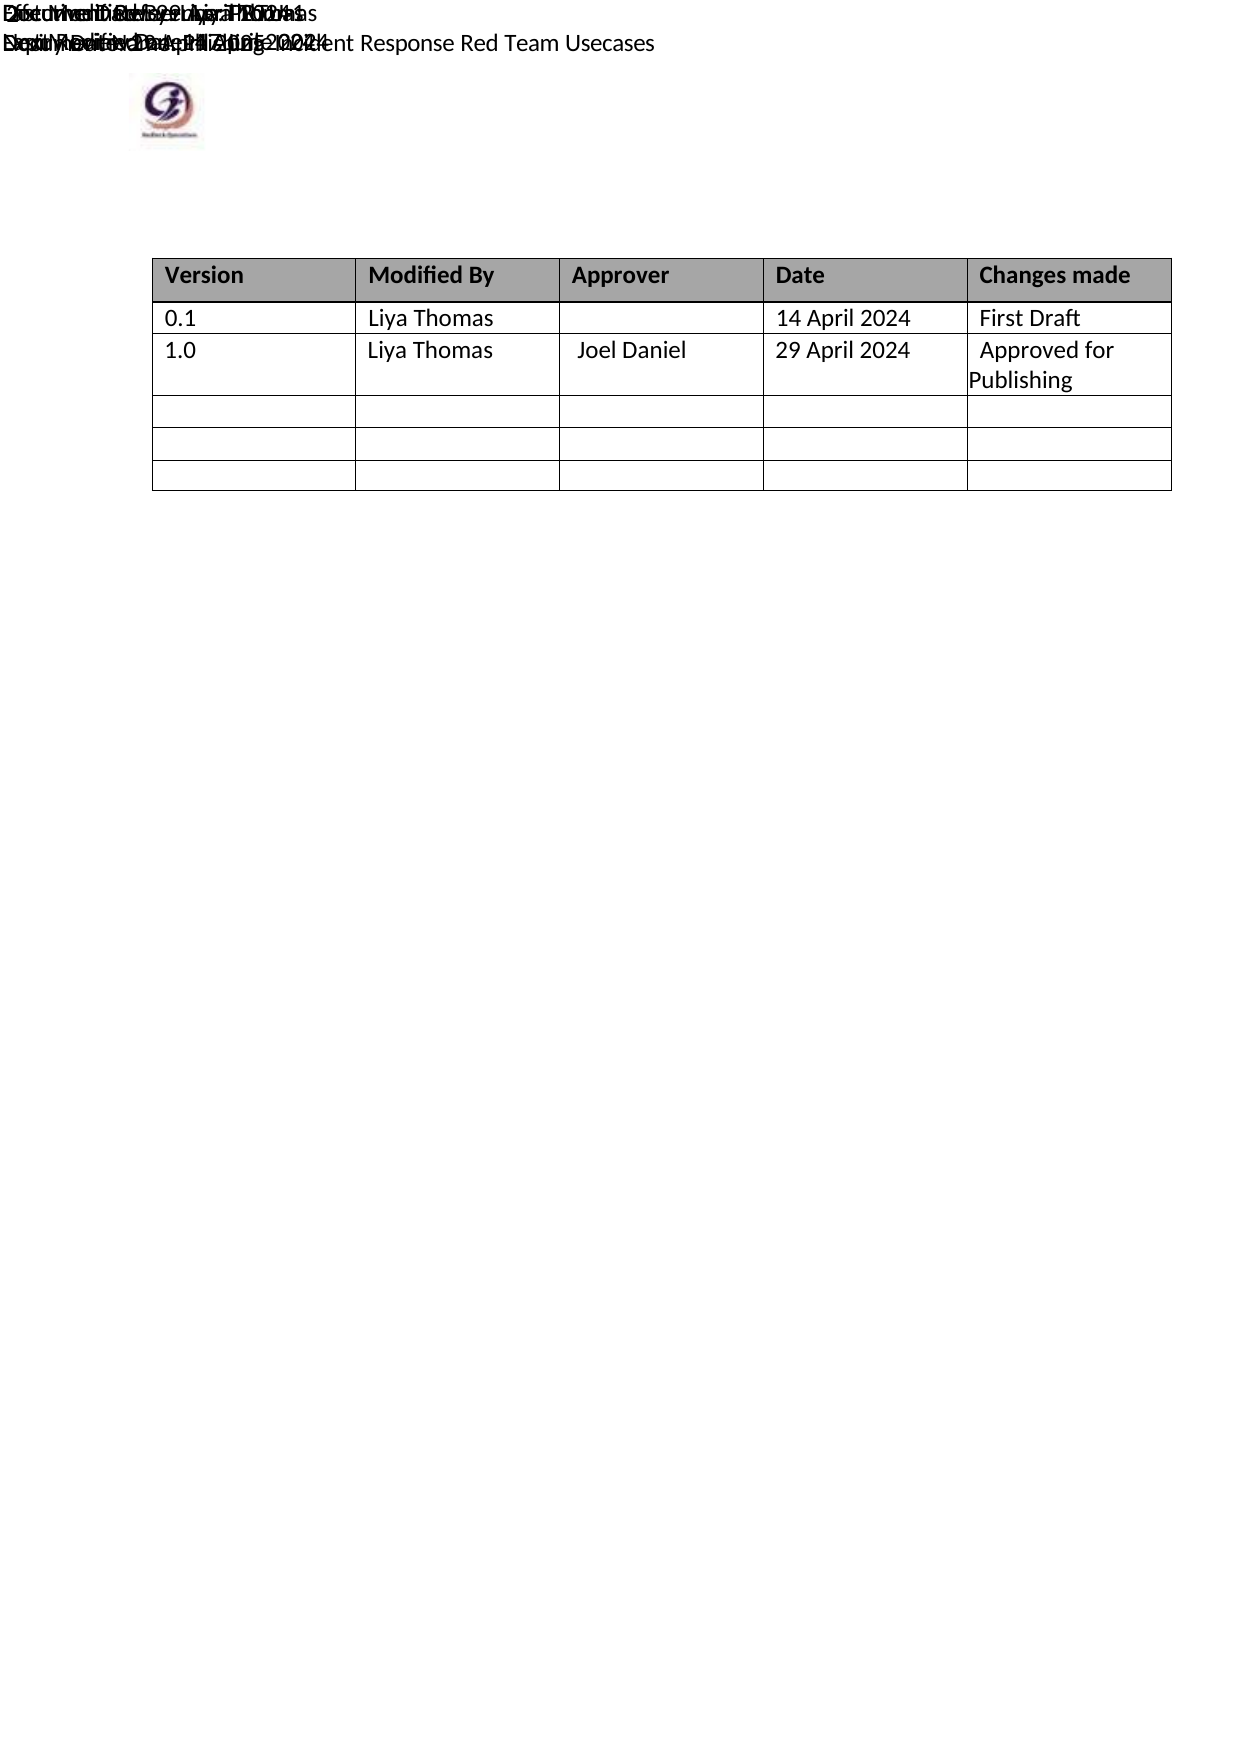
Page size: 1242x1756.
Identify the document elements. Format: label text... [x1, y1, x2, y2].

table_header Changes made [968, 259, 1171, 301]
table_cell Liya Thomas [356, 303, 559, 333]
table_cell Approved for Publishing [968, 334, 1171, 395]
table_cell [968, 396, 1171, 427]
table_cell [153, 428, 355, 460]
table_cell [356, 396, 559, 427]
table_cell [153, 396, 355, 427]
table_cell 14 April 2024 [764, 303, 967, 333]
table_cell First Draft [968, 303, 1171, 333]
table_header Approver [560, 259, 763, 301]
table_cell [560, 396, 763, 427]
table_cell [560, 303, 763, 333]
table_cell 1.0 [153, 334, 355, 395]
table_cell [560, 428, 763, 460]
table_header Date [764, 259, 967, 301]
table_cell [764, 461, 967, 490]
table_cell [968, 461, 1171, 490]
table_header Modified By [356, 259, 559, 301]
table_cell Liya Thomas [356, 334, 559, 395]
table_cell [356, 428, 559, 460]
table_cell [764, 396, 967, 427]
table_cell 0.1 [153, 303, 355, 333]
table_cell [356, 461, 559, 490]
picture [128, 73, 206, 151]
table_cell [968, 428, 1171, 460]
table_cell [764, 428, 967, 460]
table_header Version [153, 259, 355, 301]
table_cell [560, 461, 763, 490]
table_cell 29 April 2024 [764, 334, 967, 395]
table_cell [153, 461, 355, 490]
table_cell Joel Daniel [560, 334, 763, 395]
